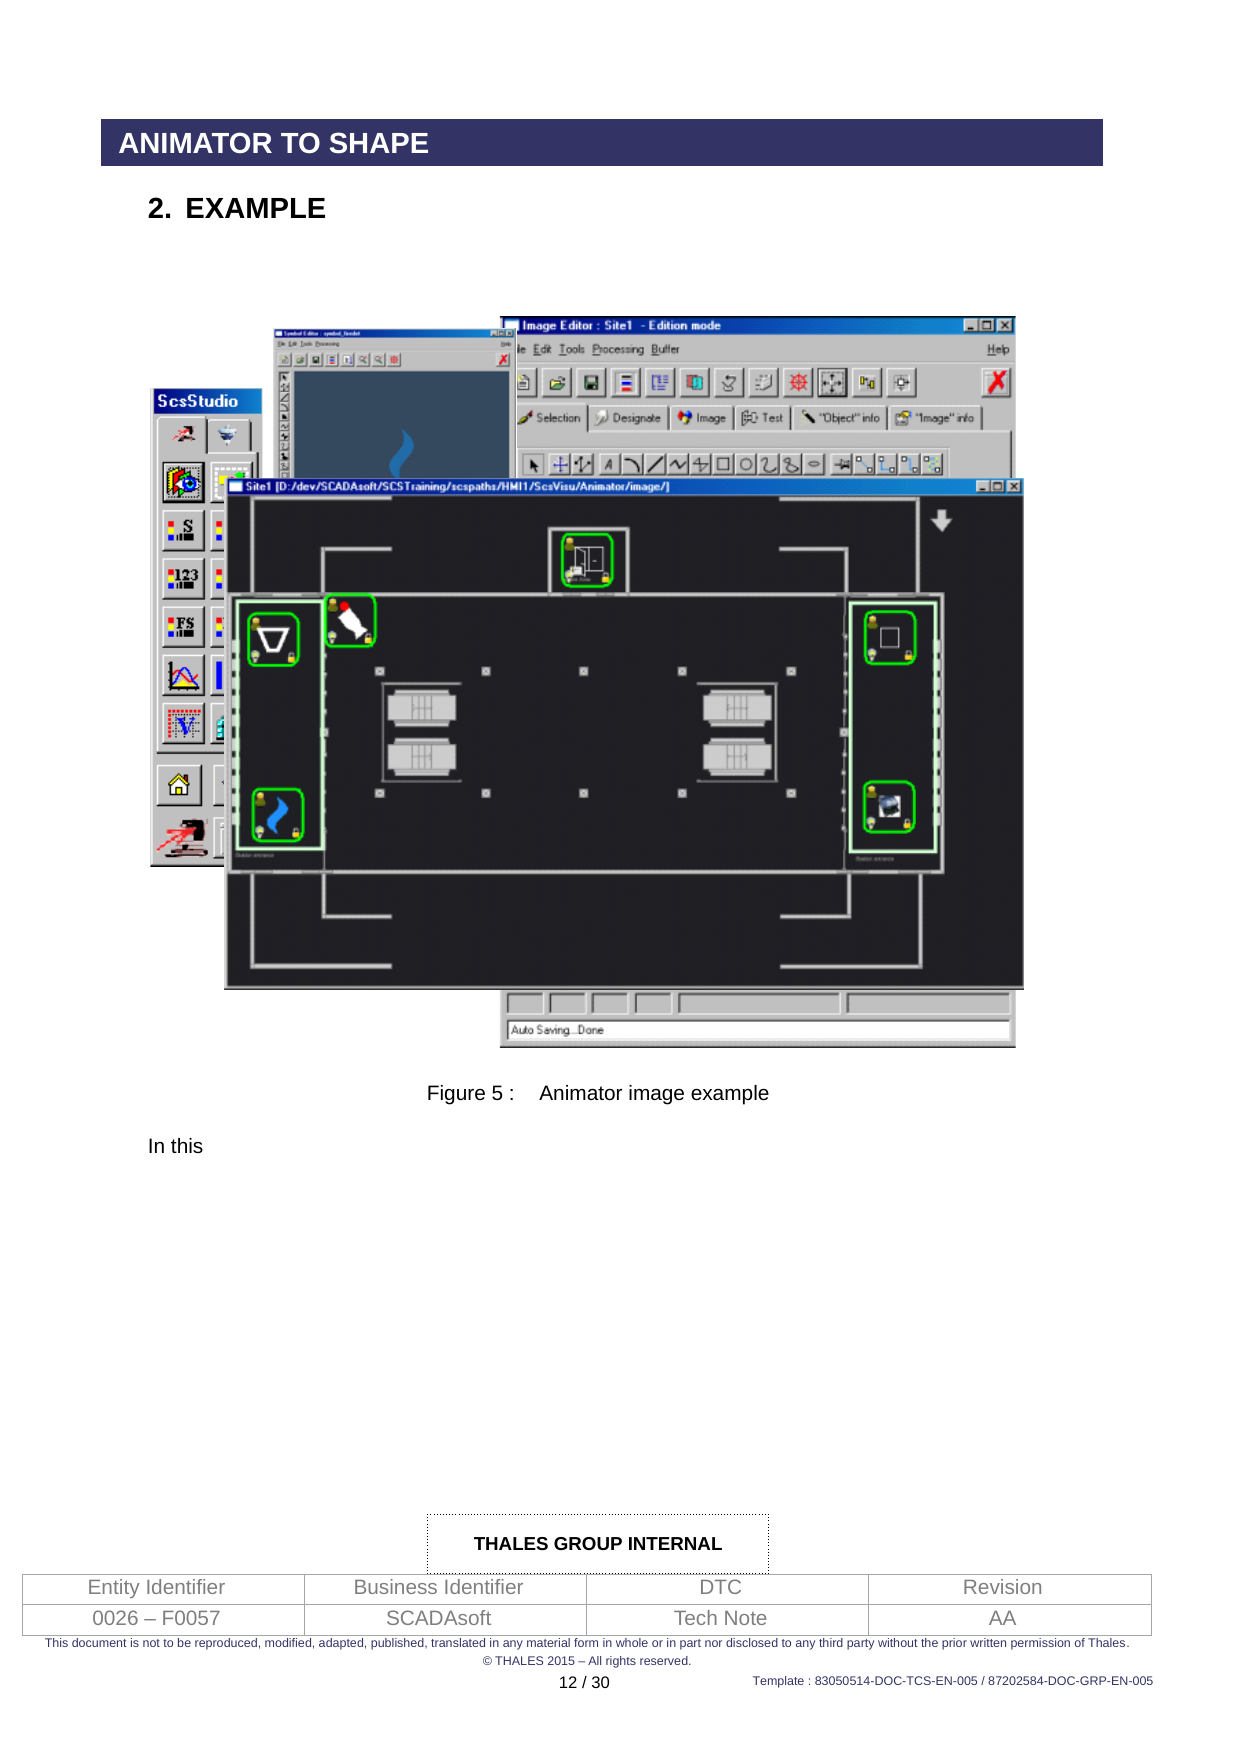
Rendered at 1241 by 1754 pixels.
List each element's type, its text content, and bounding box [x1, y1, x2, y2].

picture [273, 328, 517, 478]
text In this [148, 1134, 1048, 1158]
title Animator image example [148, 1081, 1048, 1105]
subtitle Example [148, 191, 1048, 224]
